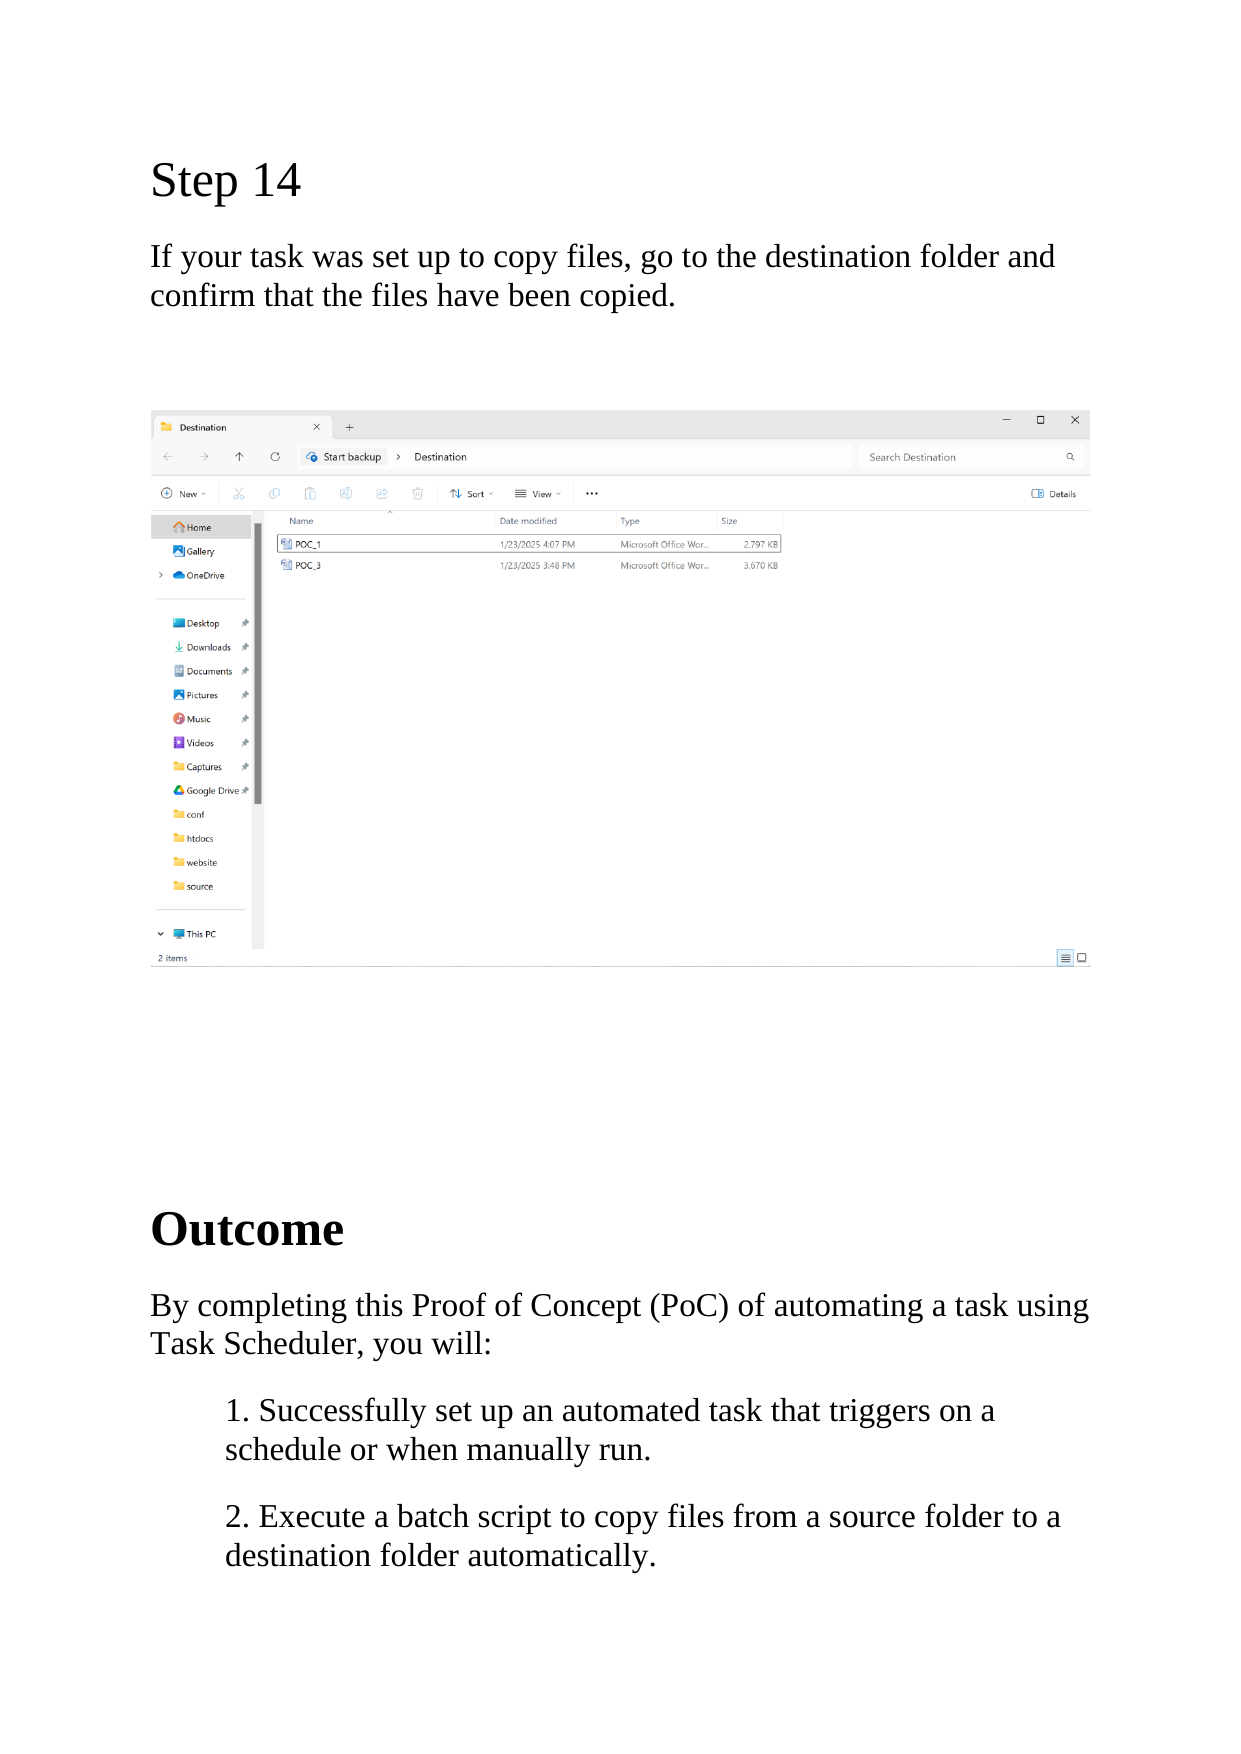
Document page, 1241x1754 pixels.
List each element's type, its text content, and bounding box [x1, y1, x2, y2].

text Step 14 [150, 150, 1090, 207]
text Outcome [150, 1198, 1090, 1256]
text If your task was set up to copy files, go to the destination folder and confirm that the files have been copied. [150, 237, 1090, 313]
text 1. Successfully set up an automated task that triggers on a schedule or when manually run. [225, 1391, 1090, 1467]
picture [150, 410, 1091, 967]
text By completing this Proof of Concept (PoC) of automating a task using Task Scheduler, you will: [150, 1285, 1090, 1362]
text 2. Execute a batch script to copy files from a source folder to a destination folder automatically. [225, 1497, 1090, 1573]
